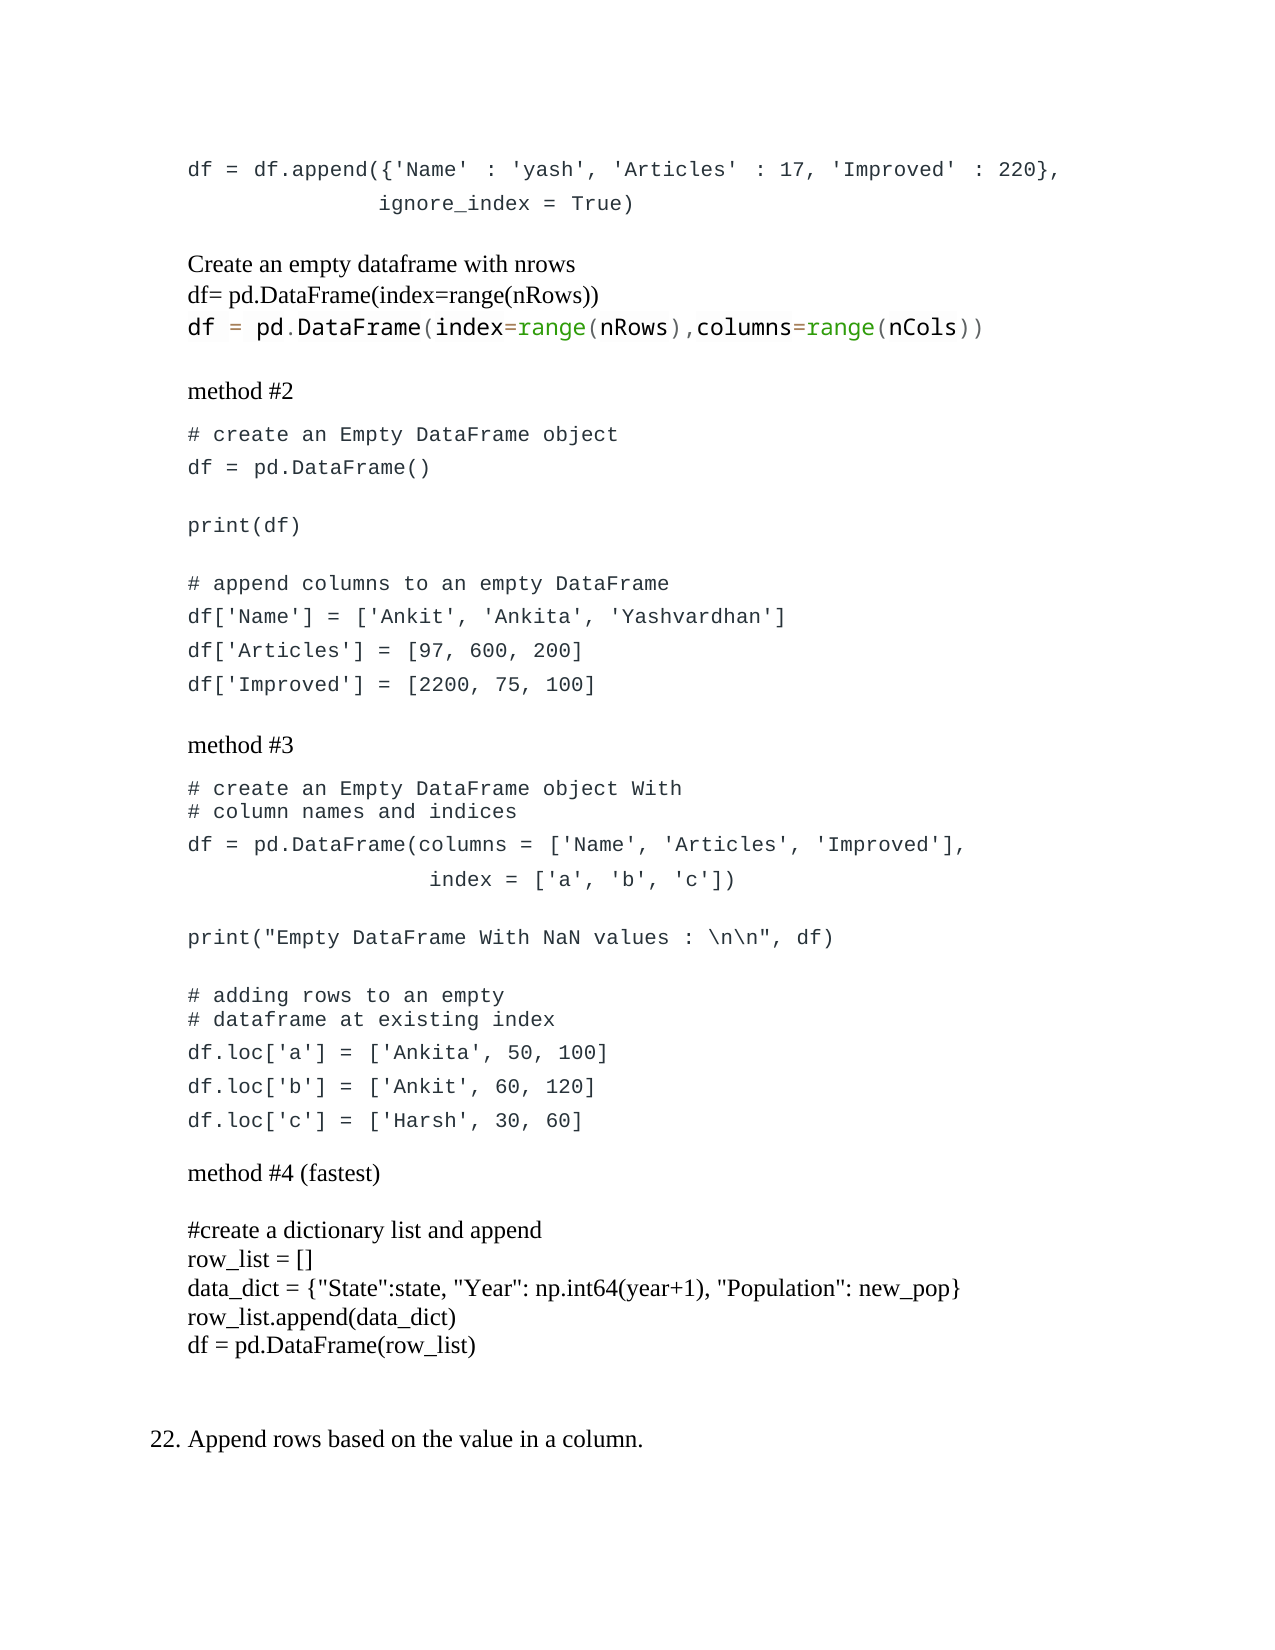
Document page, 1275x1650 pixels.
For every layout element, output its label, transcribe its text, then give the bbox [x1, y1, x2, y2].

text # column names and indices [187, 801, 1162, 825]
text df['Improved'] = [2200, 75, 100] [187, 665, 1162, 699]
text df = df.append({'Name' : 'yash', 'Articles' : 17, 'Improved' : 220}, [187, 150, 1162, 184]
text print(df) [187, 516, 1162, 539]
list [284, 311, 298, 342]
list method #4 (fastest) [187, 1158, 1162, 1187]
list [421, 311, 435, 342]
text df = pd.DataFrame() [187, 447, 1162, 481]
list df= pd.DataFrame(index=range(nRows)) [187, 280, 1162, 309]
list df = pd.DataFrame(index=range(nRows),columns=range(nCols)) [957, 311, 1162, 342]
text data_dict = {"State":state, "Year": np.int64(year+1), "Population": new_pop} [187, 1273, 1162, 1302]
list Append rows based on the value in a column. [150, 1424, 1162, 1453]
text df['Name'] = ['Ankit', 'Ankita', 'Yashvardhan'] [187, 597, 1162, 631]
text index = ['a', 'b', 'c']) [187, 859, 1162, 893]
text df.loc['b'] = ['Ankit', 60, 120] [187, 1066, 1162, 1100]
text row_list = [] [187, 1244, 1162, 1273]
text df['Articles'] = [97, 600, 200] [187, 631, 1162, 665]
list method #3 [187, 730, 1162, 759]
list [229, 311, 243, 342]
text # adding rows to an empty [187, 985, 1162, 1009]
text # append columns to an empty DataFrame [187, 573, 1162, 597]
text # dataframe at existing index [187, 1009, 1162, 1032]
text print("Empty DataFrame With NaN values : \n\n", df) [187, 927, 1162, 951]
text df = pd.DataFrame(columns = ['Name', 'Articles', 'Improved'], [187, 825, 1162, 859]
text df = pd.DataFrame(row_list) [187, 1331, 1162, 1359]
list Create an empty dataframe with nrows [187, 249, 1162, 278]
text row_list.append(data_dict) [187, 1302, 1162, 1331]
text # create an Empty DataFrame object With [187, 778, 1162, 801]
text ignore_index = True) [187, 184, 1162, 218]
text df.loc['c'] = ['Harsh', 30, 60] [187, 1100, 1162, 1134]
text # create an Empty DataFrame object [187, 424, 1162, 447]
list method #2 [187, 376, 1162, 405]
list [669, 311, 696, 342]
list #create a dictionary list and append [187, 1216, 1162, 1244]
text df.loc['a'] = ['Ankita', 50, 100] [187, 1032, 1162, 1066]
